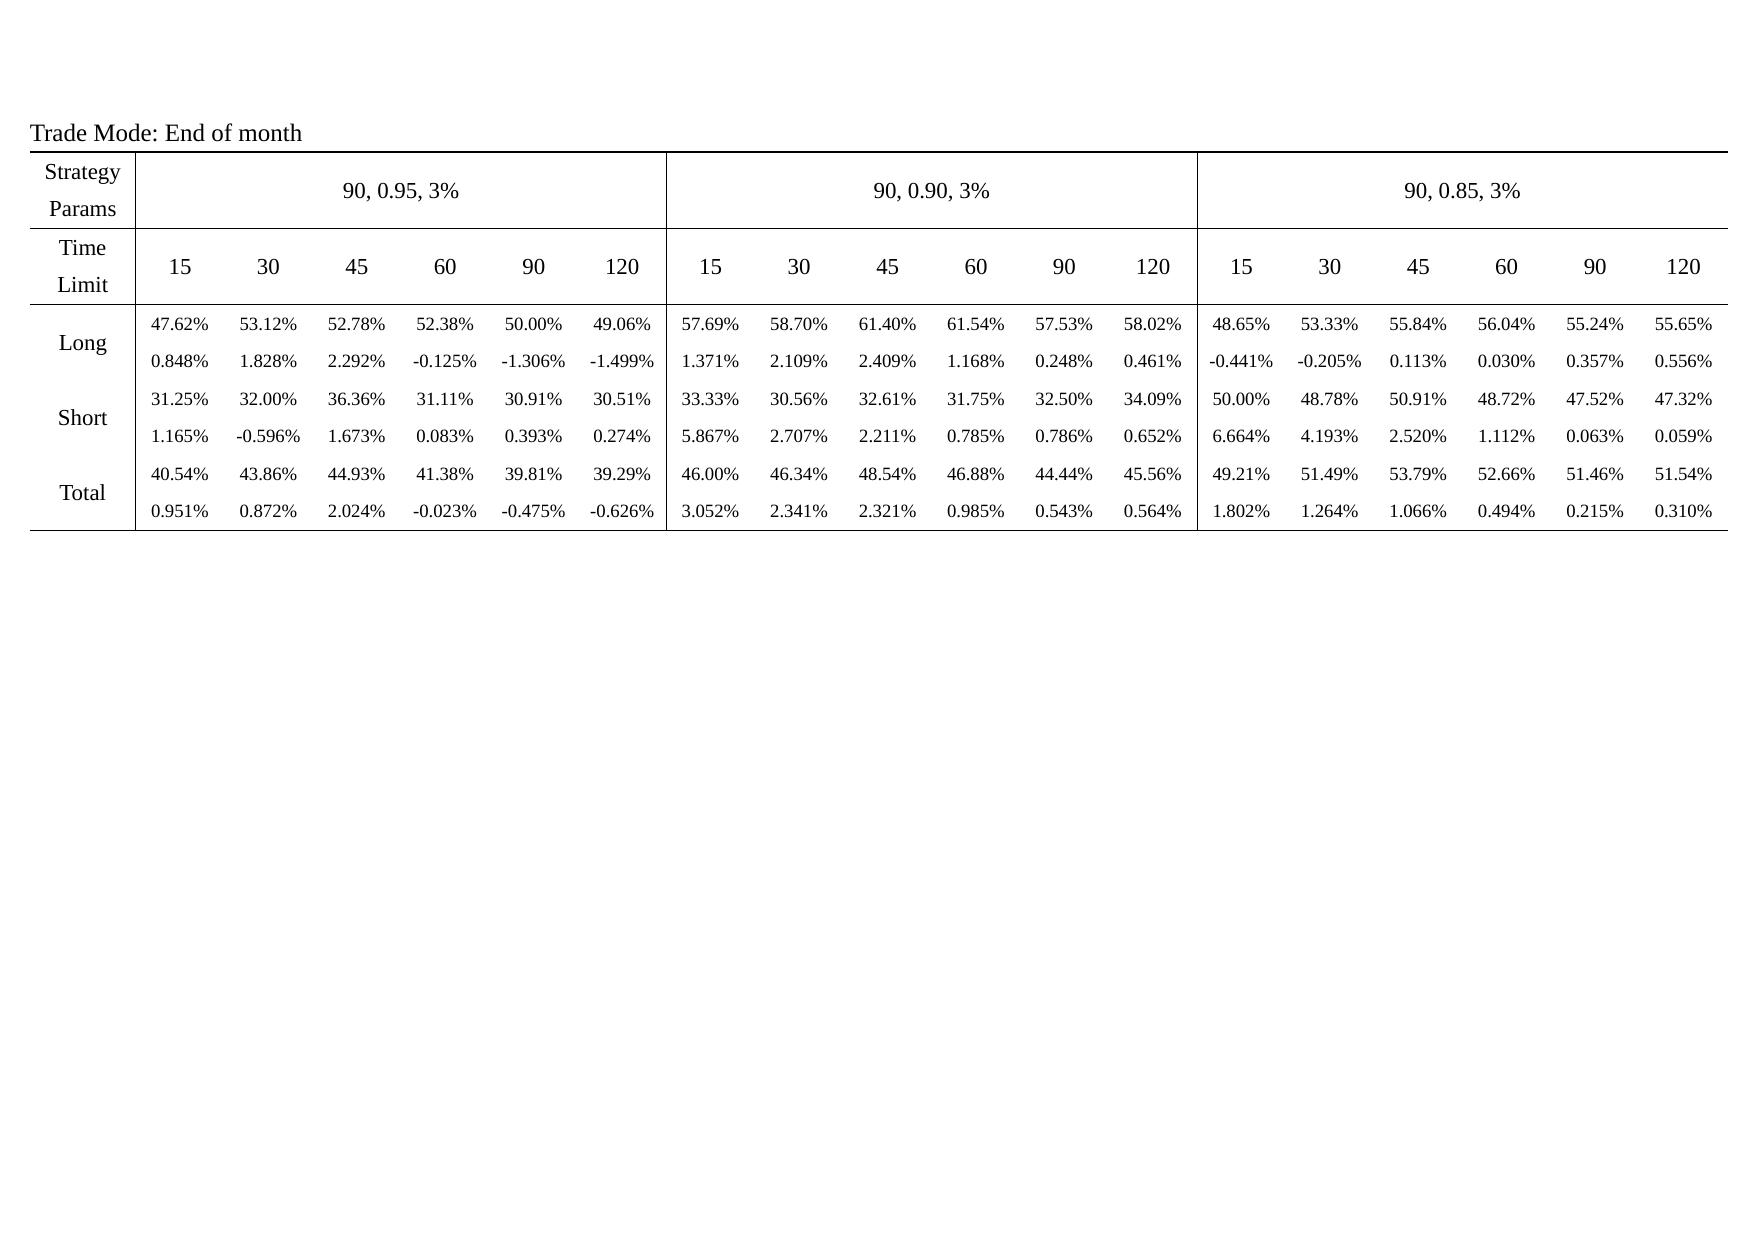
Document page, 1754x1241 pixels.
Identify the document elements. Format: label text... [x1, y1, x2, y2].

table_cell 45 [843, 229, 932, 303]
table_cell 45 [312, 229, 401, 303]
table_cell 90 [489, 229, 578, 303]
table_cell 120 [1108, 229, 1197, 303]
table_cell 47.32% 0.059% [1639, 380, 1728, 454]
table_cell 49.06% -1.499% [578, 305, 666, 379]
table_cell 48.54% 2.321% [843, 455, 932, 529]
table_cell 31.75% 0.785% [932, 380, 1020, 454]
table_cell 41.38% -0.023% [401, 455, 489, 529]
table_cell 30 [755, 229, 843, 303]
table_cell 48.65% -0.441% [1198, 305, 1285, 379]
table_cell 53.12% 1.828% [224, 305, 312, 379]
table_cell 30 [1285, 229, 1374, 303]
table_cell 30 [224, 229, 312, 303]
table_cell 60 [1462, 229, 1551, 303]
table_cell 51.54% 0.310% [1639, 455, 1728, 529]
table_cell 61.40% 2.409% [843, 305, 932, 379]
table_cell 48.72% 1.112% [1462, 380, 1551, 454]
table_cell 55.24% 0.357% [1551, 305, 1639, 379]
table_cell 52.78% 2.292% [312, 305, 401, 379]
table_cell Time Limit [30, 229, 135, 303]
table_header 90, 0.90, 3% [667, 153, 1197, 227]
table_cell 60 [932, 229, 1020, 303]
table_cell 45 [1374, 229, 1462, 303]
table_cell 15 [136, 229, 224, 303]
table_cell 90 [1551, 229, 1639, 303]
table_cell 53.79% 1.066% [1374, 455, 1462, 529]
table_cell 30.91% 0.393% [489, 380, 578, 454]
table_cell 30.56% 2.707% [755, 380, 843, 454]
table_cell 43.86% 0.872% [224, 455, 312, 529]
table_cell 46.34% 2.341% [755, 455, 843, 529]
table_cell 44.44% 0.543% [1020, 455, 1108, 529]
table_header 90, 0.85, 3% [1198, 153, 1728, 227]
table_cell 40.54% 0.951% [136, 455, 224, 529]
table_cell 50.00% -1.306% [489, 305, 578, 379]
table_cell 58.02% 0.461% [1108, 305, 1197, 379]
table_cell 48.78% 4.193% [1285, 380, 1374, 454]
table_cell Long [30, 305, 135, 379]
table_cell 51.46% 0.215% [1551, 455, 1639, 529]
table_cell 60 [401, 229, 489, 303]
table_cell 44.93% 2.024% [312, 455, 401, 529]
table_header Strategy Params [30, 153, 135, 227]
table_cell 90 [1020, 229, 1108, 303]
table_cell 32.00% -0.596% [224, 380, 312, 454]
table_cell 15 [667, 229, 754, 303]
table_cell 46.88% 0.985% [932, 455, 1020, 529]
table_cell 47.52% 0.063% [1551, 380, 1639, 454]
table_cell Total [30, 455, 135, 529]
table_cell 61.54% 1.168% [932, 305, 1020, 379]
table_cell 56.04% 0.030% [1462, 305, 1551, 379]
table_cell 32.61% 2.211% [843, 380, 932, 454]
table_cell 50.00% 6.664% [1198, 380, 1285, 454]
table_cell 39.81% -0.475% [489, 455, 578, 529]
table_cell 15 [1198, 229, 1285, 303]
table_cell 49.21% 1.802% [1198, 455, 1285, 529]
table_cell 46.00% 3.052% [667, 455, 754, 529]
table_cell 39.29% -0.626% [578, 455, 666, 529]
table_cell 51.49% 1.264% [1285, 455, 1374, 529]
table_cell 58.70% 2.109% [755, 305, 843, 379]
table_cell 34.09% 0.652% [1108, 380, 1197, 454]
table_cell 120 [1639, 229, 1728, 303]
table_cell 55.65% 0.556% [1639, 305, 1728, 379]
table_cell 36.36% 1.673% [312, 380, 401, 454]
table_cell 30.51% 0.274% [578, 380, 666, 454]
text Trade Mode: End of month [29, 114, 1724, 151]
table_cell Short [30, 380, 135, 454]
table_cell 33.33% 5.867% [667, 380, 754, 454]
table_header 90, 0.95, 3% [136, 153, 666, 227]
table_cell 45.56% 0.564% [1108, 455, 1197, 529]
table_cell 52.38% -0.125% [401, 305, 489, 379]
table_cell 50.91% 2.520% [1374, 380, 1462, 454]
table_cell 47.62% 0.848% [136, 305, 224, 379]
table_cell 53.33% -0.205% [1285, 305, 1374, 379]
table_cell 57.53% 0.248% [1020, 305, 1108, 379]
table_cell 120 [578, 229, 666, 303]
table_cell 55.84% 0.113% [1374, 305, 1462, 379]
table_cell 31.25% 1.165% [136, 380, 224, 454]
table_cell 52.66% 0.494% [1462, 455, 1551, 529]
table_cell 31.11% 0.083% [401, 380, 489, 454]
table_cell 32.50% 0.786% [1020, 380, 1108, 454]
table_cell 57.69% 1.371% [667, 305, 754, 379]
